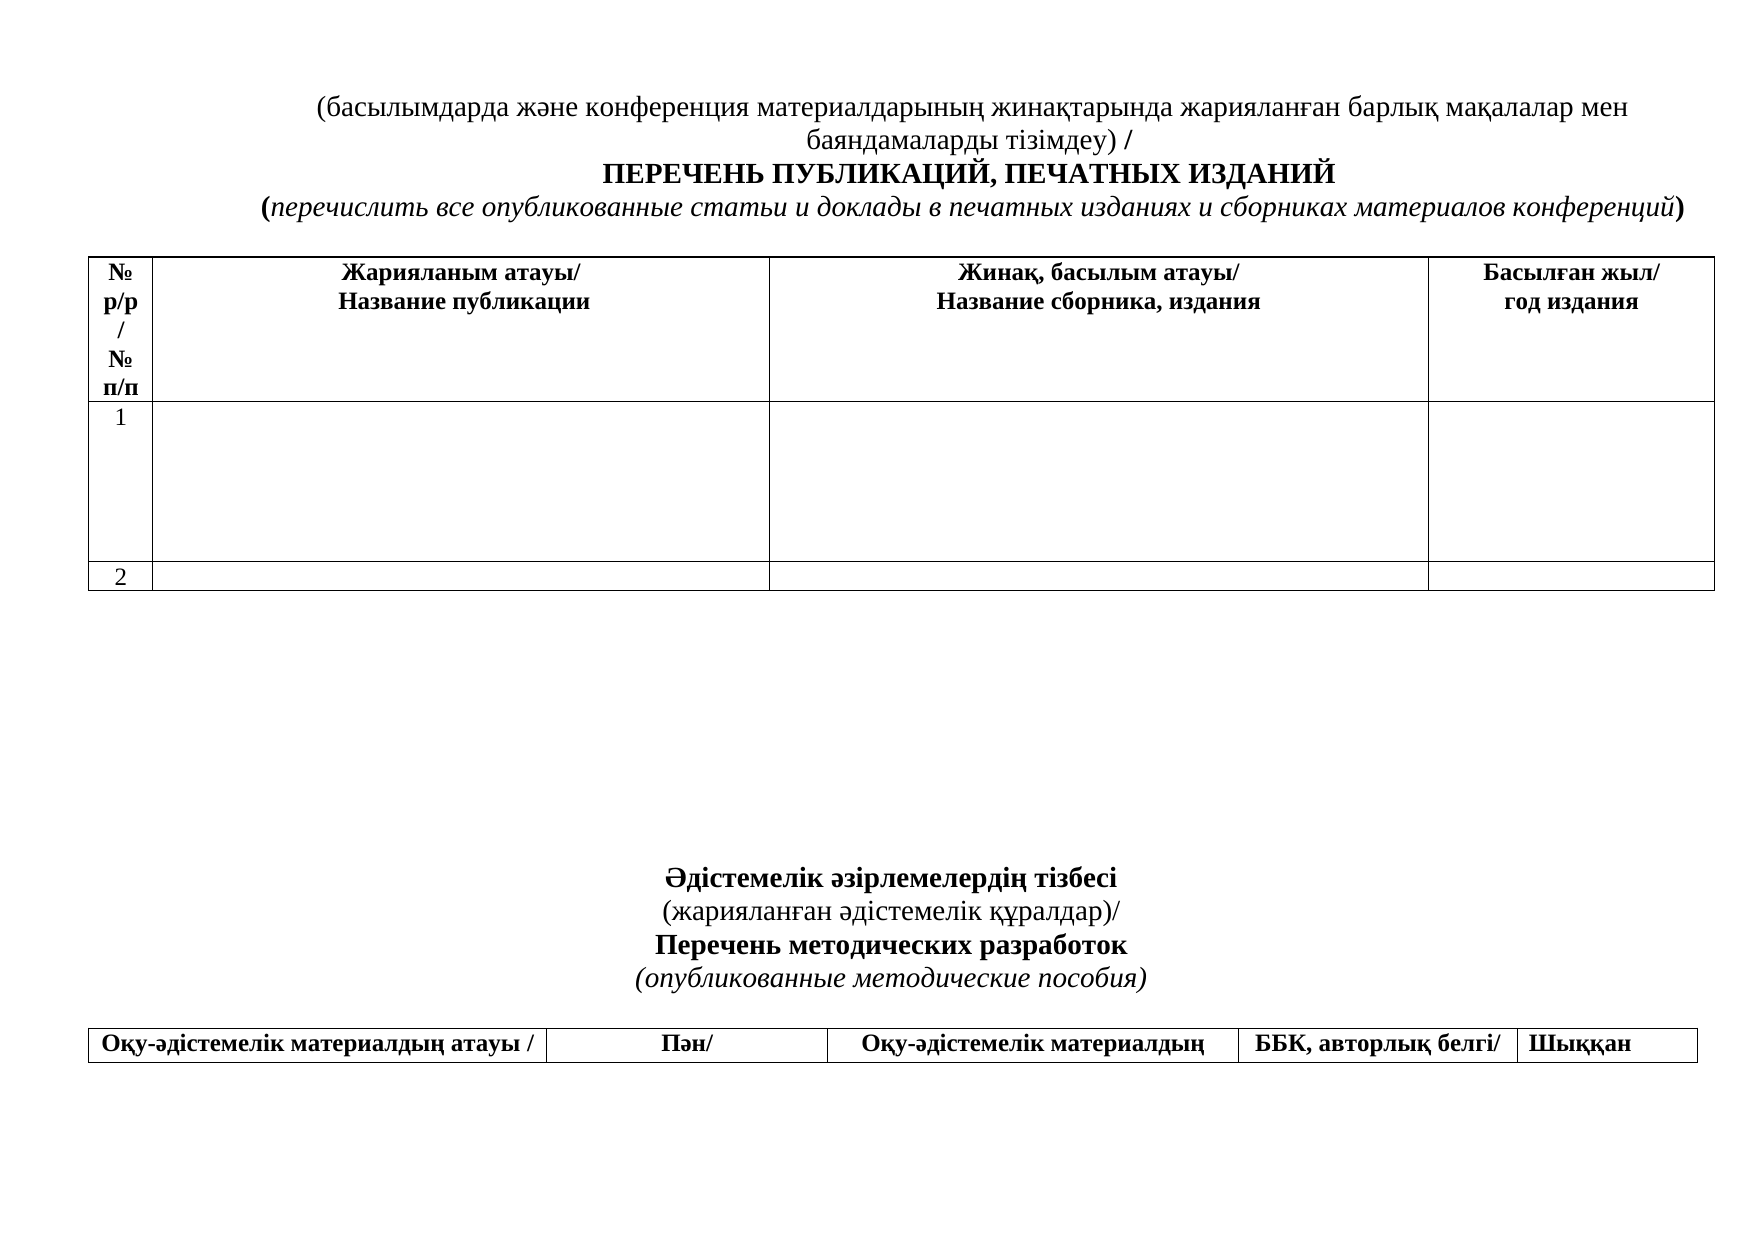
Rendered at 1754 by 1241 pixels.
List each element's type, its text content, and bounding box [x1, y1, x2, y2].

text (басылымдарда және конференция материалдарының жинақтарында жарияланған барлық мақалалар мен баяндамаларды тізімдеу) / [215, 89, 1723, 156]
table_cell [153, 402, 769, 561]
table_cell [1429, 402, 1714, 561]
table_cell [770, 402, 1428, 561]
text Әдістемелік әзірлемелердің тізбесі [59, 860, 1723, 893]
table_header Басылған жыл/ год издания [1429, 258, 1714, 401]
text Перечень методических разработок [59, 927, 1723, 960]
table_header Жарияланым атауы/ Название публикации [153, 258, 769, 401]
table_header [1239, 1029, 1517, 1062]
table_cell [1429, 562, 1714, 590]
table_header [1518, 1029, 1697, 1062]
text (перечислить все опубликованные статьи и доклады в печатных изданиях и сборниках материалов конференций) [215, 189, 1723, 223]
table_cell [153, 562, 769, 590]
table_cell [770, 562, 1428, 590]
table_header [828, 1029, 1238, 1062]
text ПЕРЕЧЕНЬ ПУБЛИКАЦИЙ, ПЕЧАТНЫХ ИЗДАНИЙ [215, 156, 1723, 189]
text (жарияланған әдістемелік құралдар)/ [59, 893, 1723, 927]
table_header Жинақ, басылым атауы/ Название сборника, издания [770, 258, 1428, 401]
table_header № р/р/ № п/п [89, 258, 152, 401]
table_cell 2 [89, 562, 152, 590]
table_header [89, 1029, 546, 1062]
text (опубликованные методические пособия) [59, 960, 1723, 994]
table_cell 1 [89, 402, 152, 561]
table_header Пән/ Дисциплина [547, 1029, 827, 1062]
